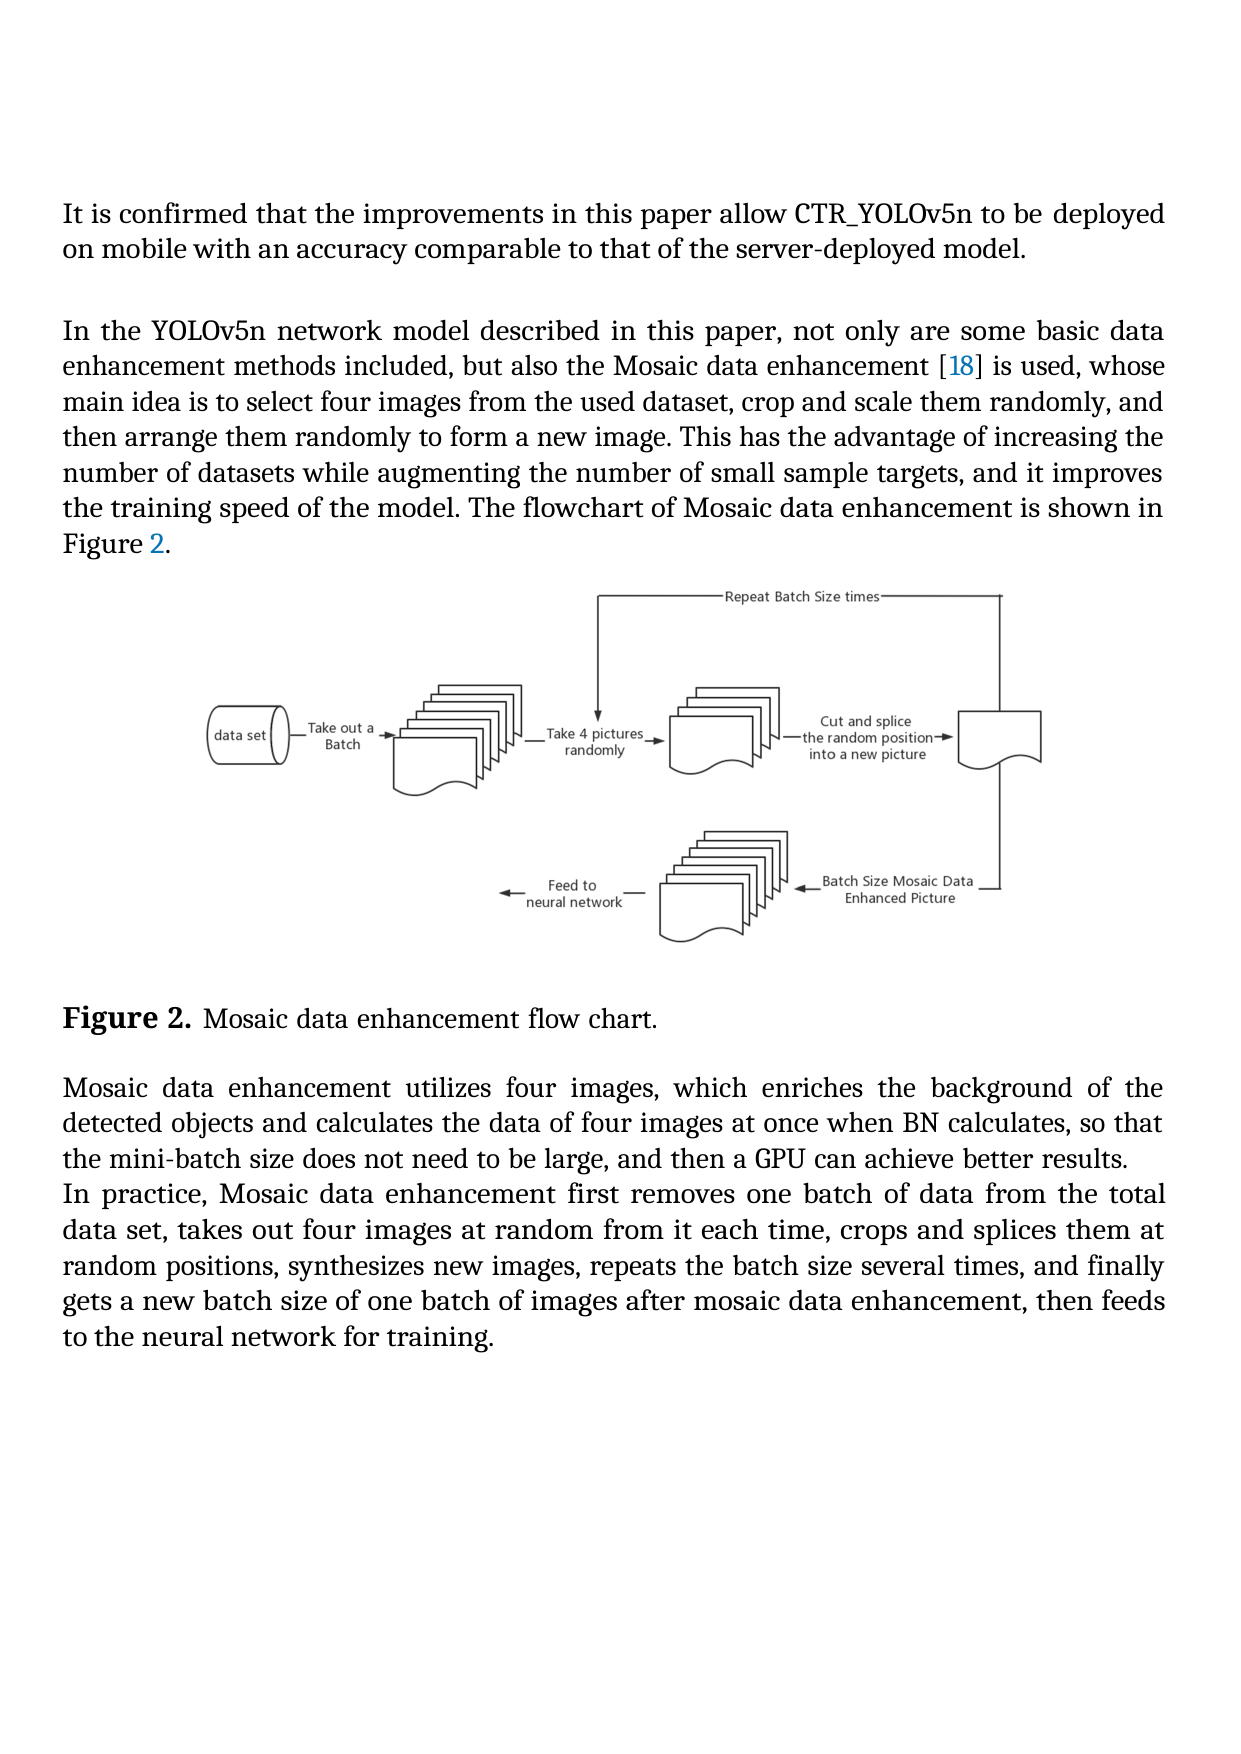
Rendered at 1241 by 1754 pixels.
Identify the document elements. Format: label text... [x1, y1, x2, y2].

text It is confirmed that the improvements in this paper allow CTR_YOLOv5n to be deployed on mobile with an accuracy comparable to that of the server-deployed model. [62, 197, 1165, 266]
picture [197, 582, 1046, 951]
text In the YOLOv5n network model described in this paper, not only are some basic data enhancement methods included, but also the Mosaic data enhancement [18] is used, whose main idea is to select four images from the used dataset, crop and scale them randomly, and then arrange them randomly to form a new image. This has the advantage of increasing the number of datasets while augmenting the number of small sample targets, and it improves the training speed of the model. The flowchart of Mosaic data enhancement is shown in Figure 2. [62, 314, 1166, 560]
text Figure 2. Mosaic data enhancement flow chart. [62, 997, 1180, 1037]
text Mosaic data enhancement utilizes four images, which enriches the background of the detected objects and calculates the data of four images at once when BN calculates, so that the mini-batch size does not need to be large, and then a GPU can achieve better results. [62, 1071, 1166, 1176]
text In practice, Mosaic data enhancement first removes one batch of data from the total data set, takes out four images at random from it each time, crops and splices them at random positions, synthesizes new images, repeats the batch size several times, and finally gets a new batch size of one batch of images after mosaic data enhancement, then feeds to the neural network for training. [62, 1178, 1166, 1353]
